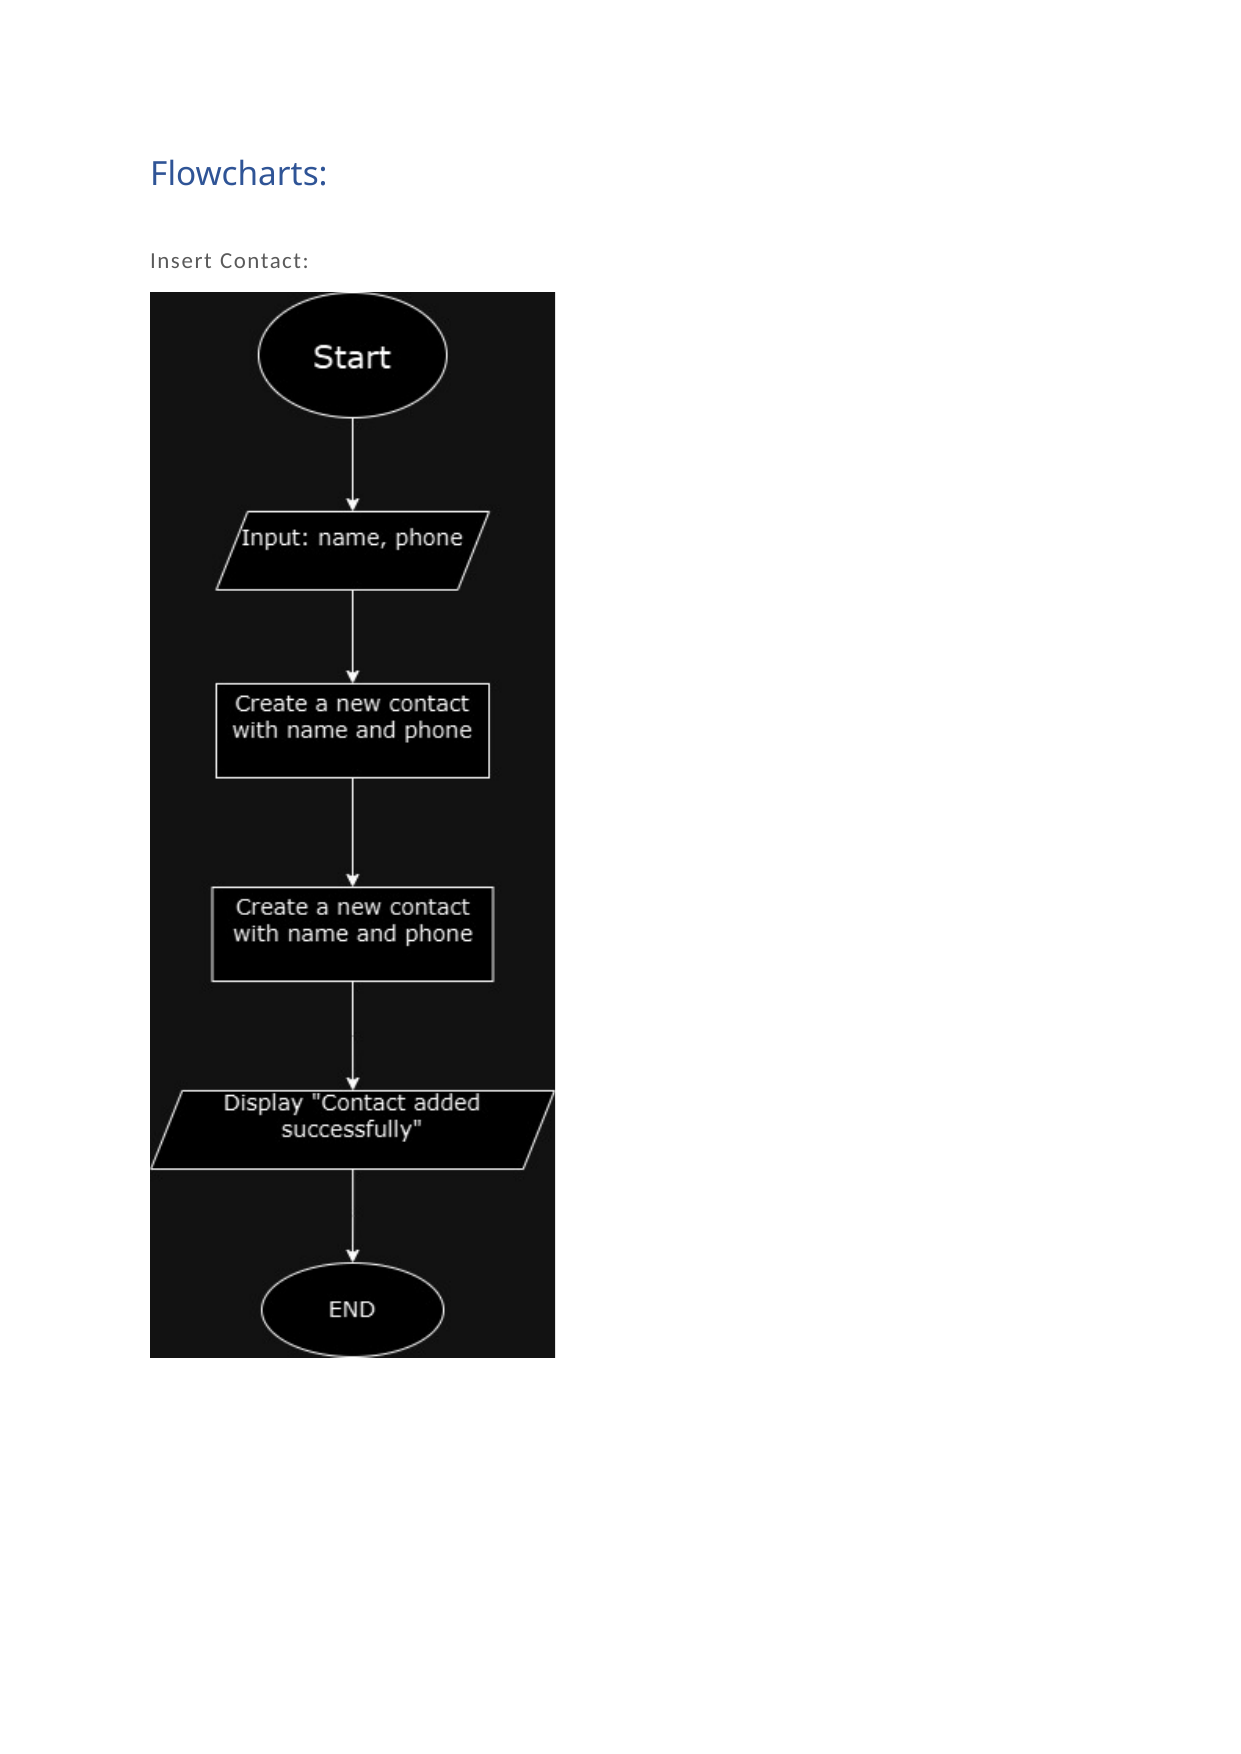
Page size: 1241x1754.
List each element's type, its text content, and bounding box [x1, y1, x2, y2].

subtitle Insert Contact: [150, 246, 1090, 274]
picture [150, 292, 556, 1358]
subtitle Flowcharts: [150, 150, 1090, 195]
